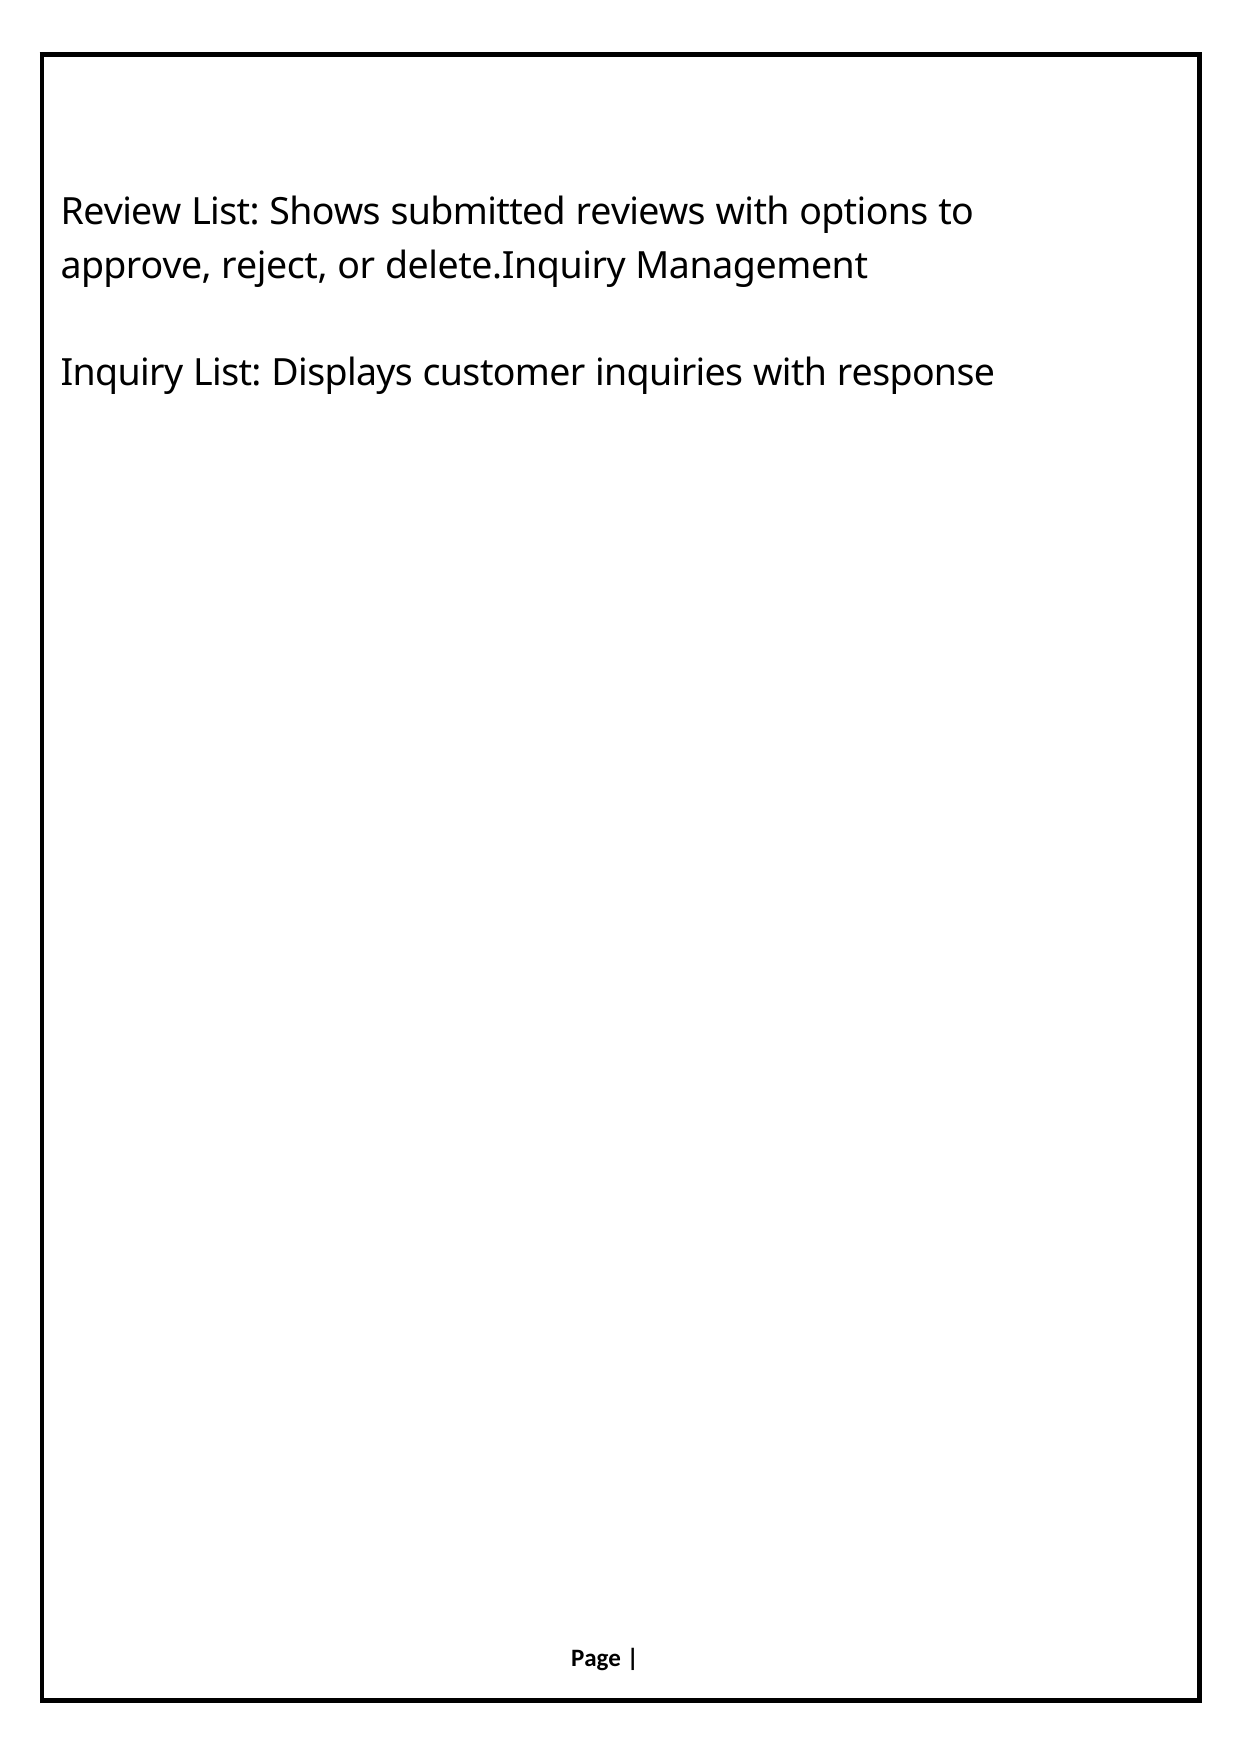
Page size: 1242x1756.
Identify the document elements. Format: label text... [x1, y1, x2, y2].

text Review List: Shows submitted reviews with options to approve, reject, or delete.Inquiry Management [60, 184, 1120, 289]
text Inquiry List: Displays customer inquiries with response [60, 345, 1197, 396]
